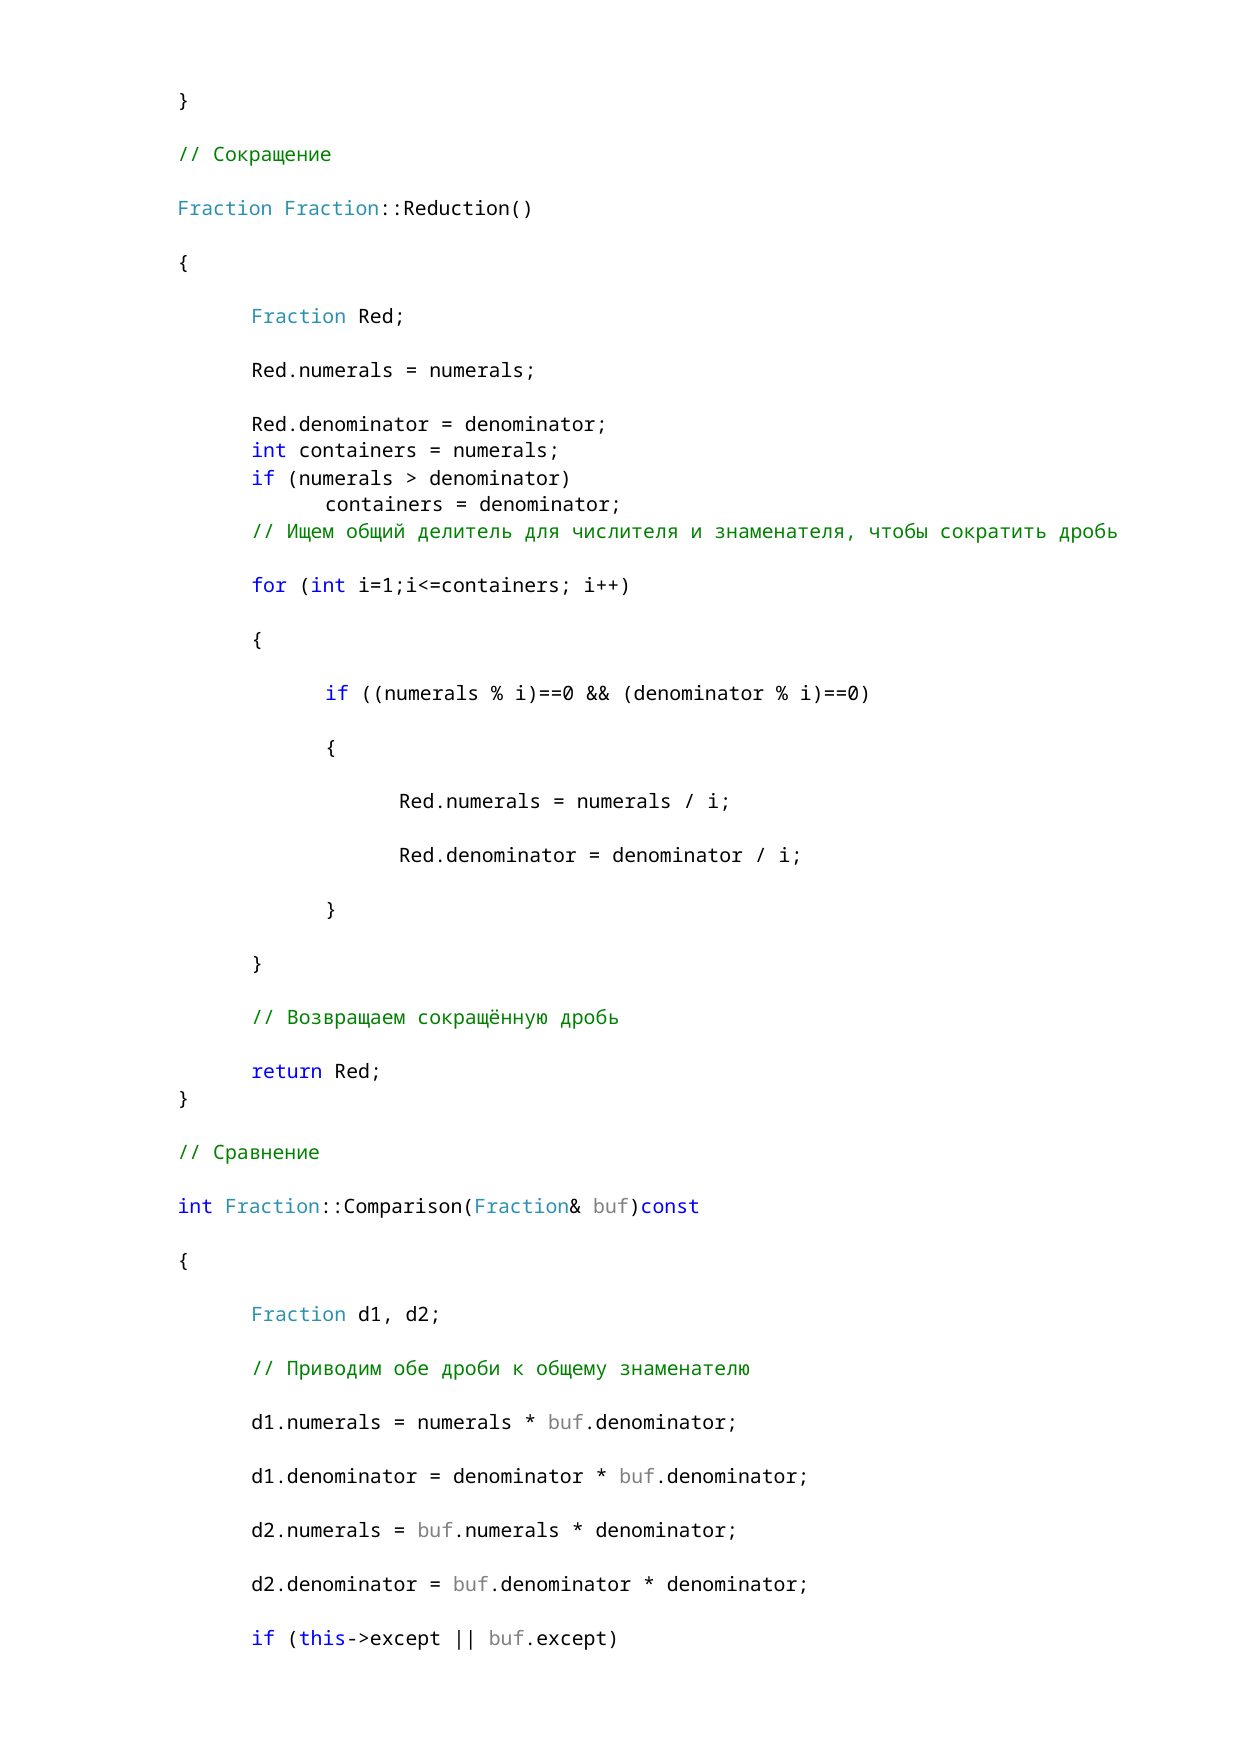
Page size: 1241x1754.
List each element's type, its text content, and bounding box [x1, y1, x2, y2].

text Red.numerals = numerals; [177, 356, 1152, 383]
text // Ищем общий делитель для числителя и знаменателя, чтобы сократить дробь [177, 518, 1152, 545]
text int containers = numerals; [177, 437, 1152, 464]
text Fraction Fraction::Reduction() [177, 194, 1152, 221]
text for (int i=1;i<=containers; i++) [177, 572, 1152, 599]
text { [177, 1246, 1152, 1273]
text } [177, 1084, 1152, 1111]
text } [177, 86, 1152, 113]
text containers = denominator; [177, 491, 1152, 518]
text d2.denominator = buf.denominator * denominator; [177, 1570, 1152, 1597]
text } [177, 949, 1152, 976]
text Red.numerals = numerals / i; [177, 787, 1152, 814]
text int Fraction::Comparison(Fraction& buf)const [177, 1192, 1152, 1219]
text // Сравнение [177, 1138, 1152, 1165]
text // Возвращаем сокращённую дробь [177, 1003, 1152, 1030]
text Fraction d1, d2; [177, 1300, 1152, 1327]
text { [177, 733, 1152, 761]
text Red.denominator = denominator / i; [177, 841, 1152, 868]
text // Сокращение [177, 140, 1152, 167]
text Red.denominator = denominator; [177, 410, 1152, 437]
text if (numerals > denominator) [177, 464, 1152, 491]
text d2.numerals = buf.numerals * denominator; [177, 1516, 1152, 1543]
text } [177, 895, 1152, 922]
text if (this->except || buf.except) [177, 1624, 1152, 1651]
text { [177, 626, 1152, 653]
text { [177, 248, 1152, 275]
text // Приводим обе дроби к общему знаменателю [177, 1354, 1152, 1381]
text d1.numerals = numerals * buf.denominator; [177, 1408, 1152, 1435]
text return Red; [177, 1057, 1152, 1084]
text if ((numerals % i)==0 && (denominator % i)==0) [177, 679, 1152, 707]
text Fraction Red; [177, 302, 1152, 329]
text d1.denominator = denominator * buf.denominator; [177, 1462, 1152, 1489]
